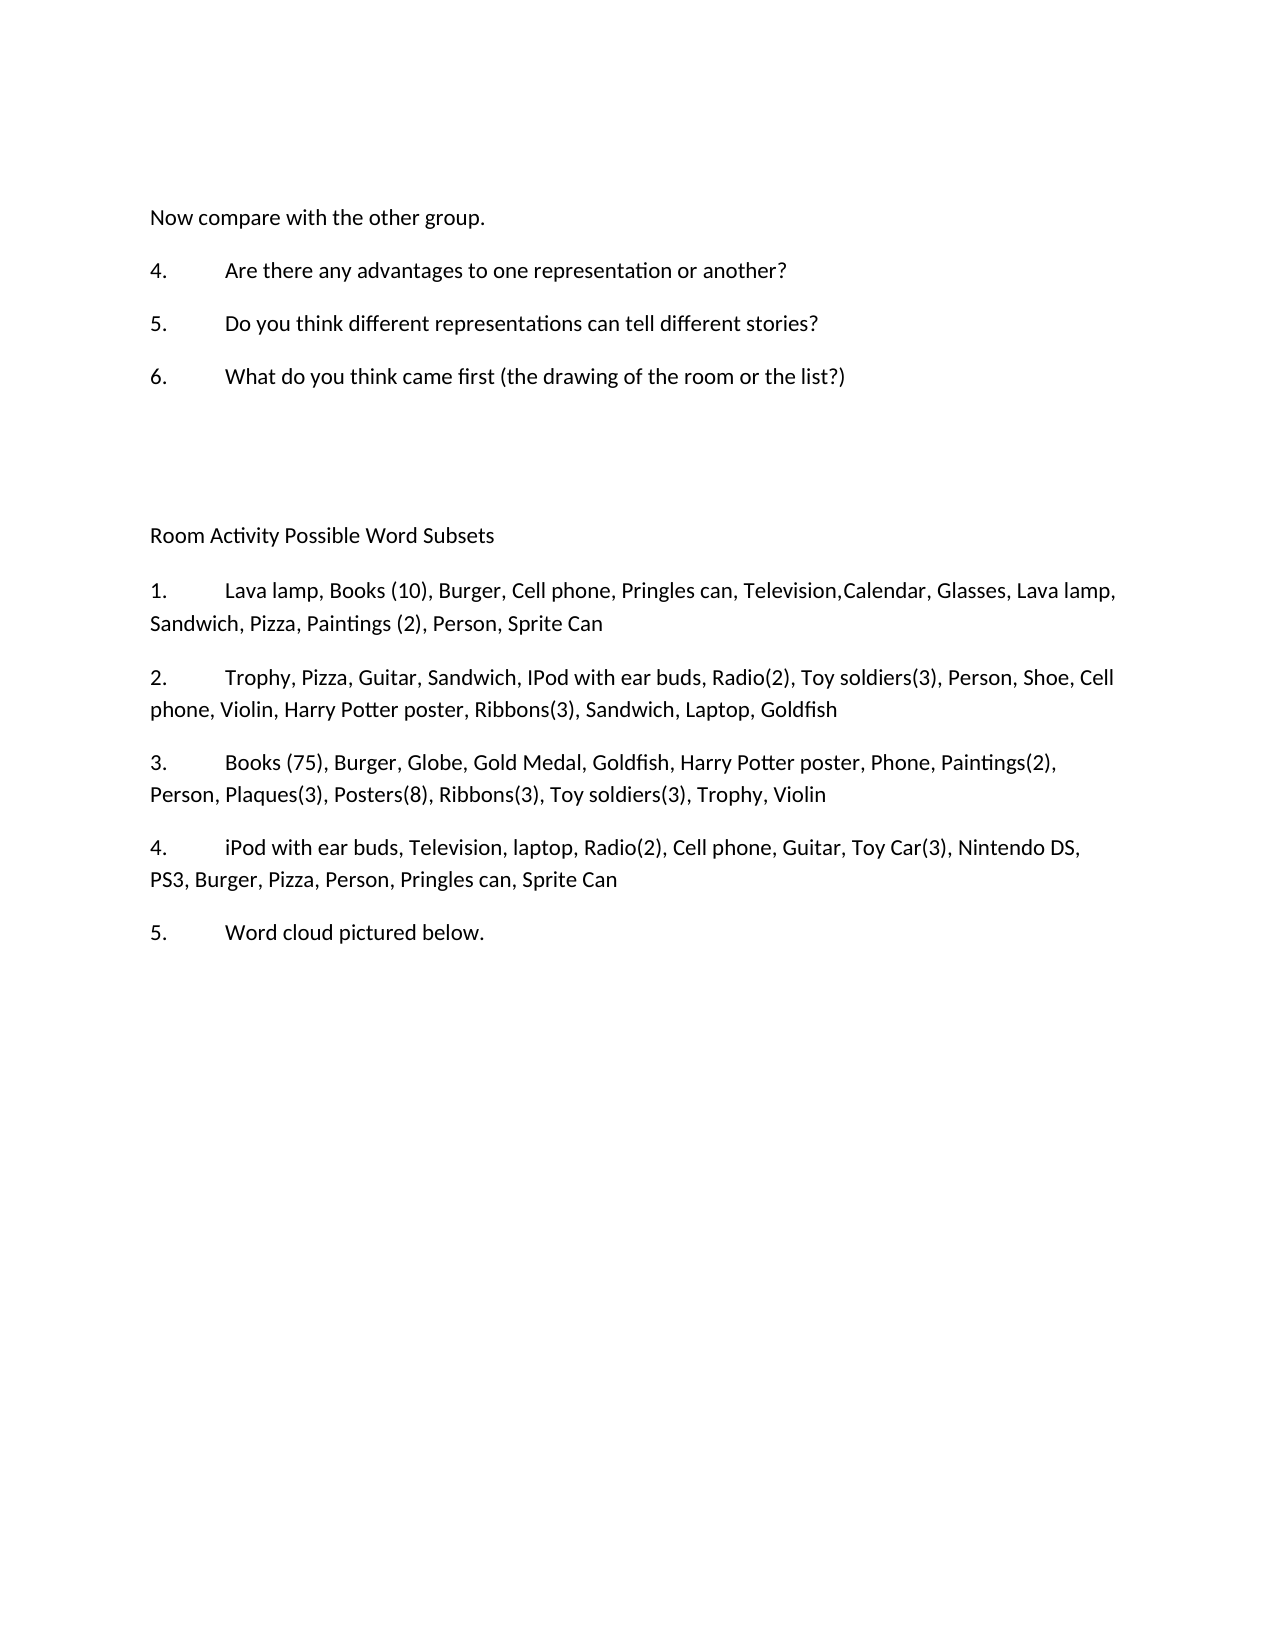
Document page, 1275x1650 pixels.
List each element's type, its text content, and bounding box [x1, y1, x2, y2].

text 4. iPod with ear buds, Television, laptop, Radio(2), Cell phone, Guitar, Toy Car(3), Nintendo DS, PS3, Burger, Pizza, Person, Pringles can, Sprite Can [150, 833, 1125, 893]
text 3. Books (75), Burger, Globe, Gold Medal, Goldfish, Harry Potter poster, Phone, Paintings(2), Person, Plaques(3), Posters(8), Ribbons(3), Toy soldiers(3), Trophy, Violin [150, 748, 1125, 808]
text 2. Trophy, Pizza, Guitar, Sandwich, IPod with ear buds, Radio(2), Toy soldiers(3), Person, Shoe, Cell phone, Violin, Harry Potter poster, Ribbons(3), Sandwich, Laptop, Goldfish [150, 663, 1125, 723]
text Room Activity Possible Word Subsets [150, 521, 1125, 549]
text 6. What do you think came first (the drawing of the room or the list?) [150, 362, 1125, 390]
text Now compare with the other group. [150, 203, 1125, 231]
text 4. Are there any advantages to one representation or another? [150, 256, 1125, 284]
text 5. Word cloud pictured below. [150, 918, 1125, 946]
text 1. Lava lamp, Books (10), Burger, Cell phone, Pringles can, Television, Calendar, Glasses, Lava lamp, Sandwich, Pizza, Paintings (2), Person, Sprite Can [150, 574, 1125, 638]
text 5. Do you think different representations can tell different stories? [150, 309, 1125, 337]
